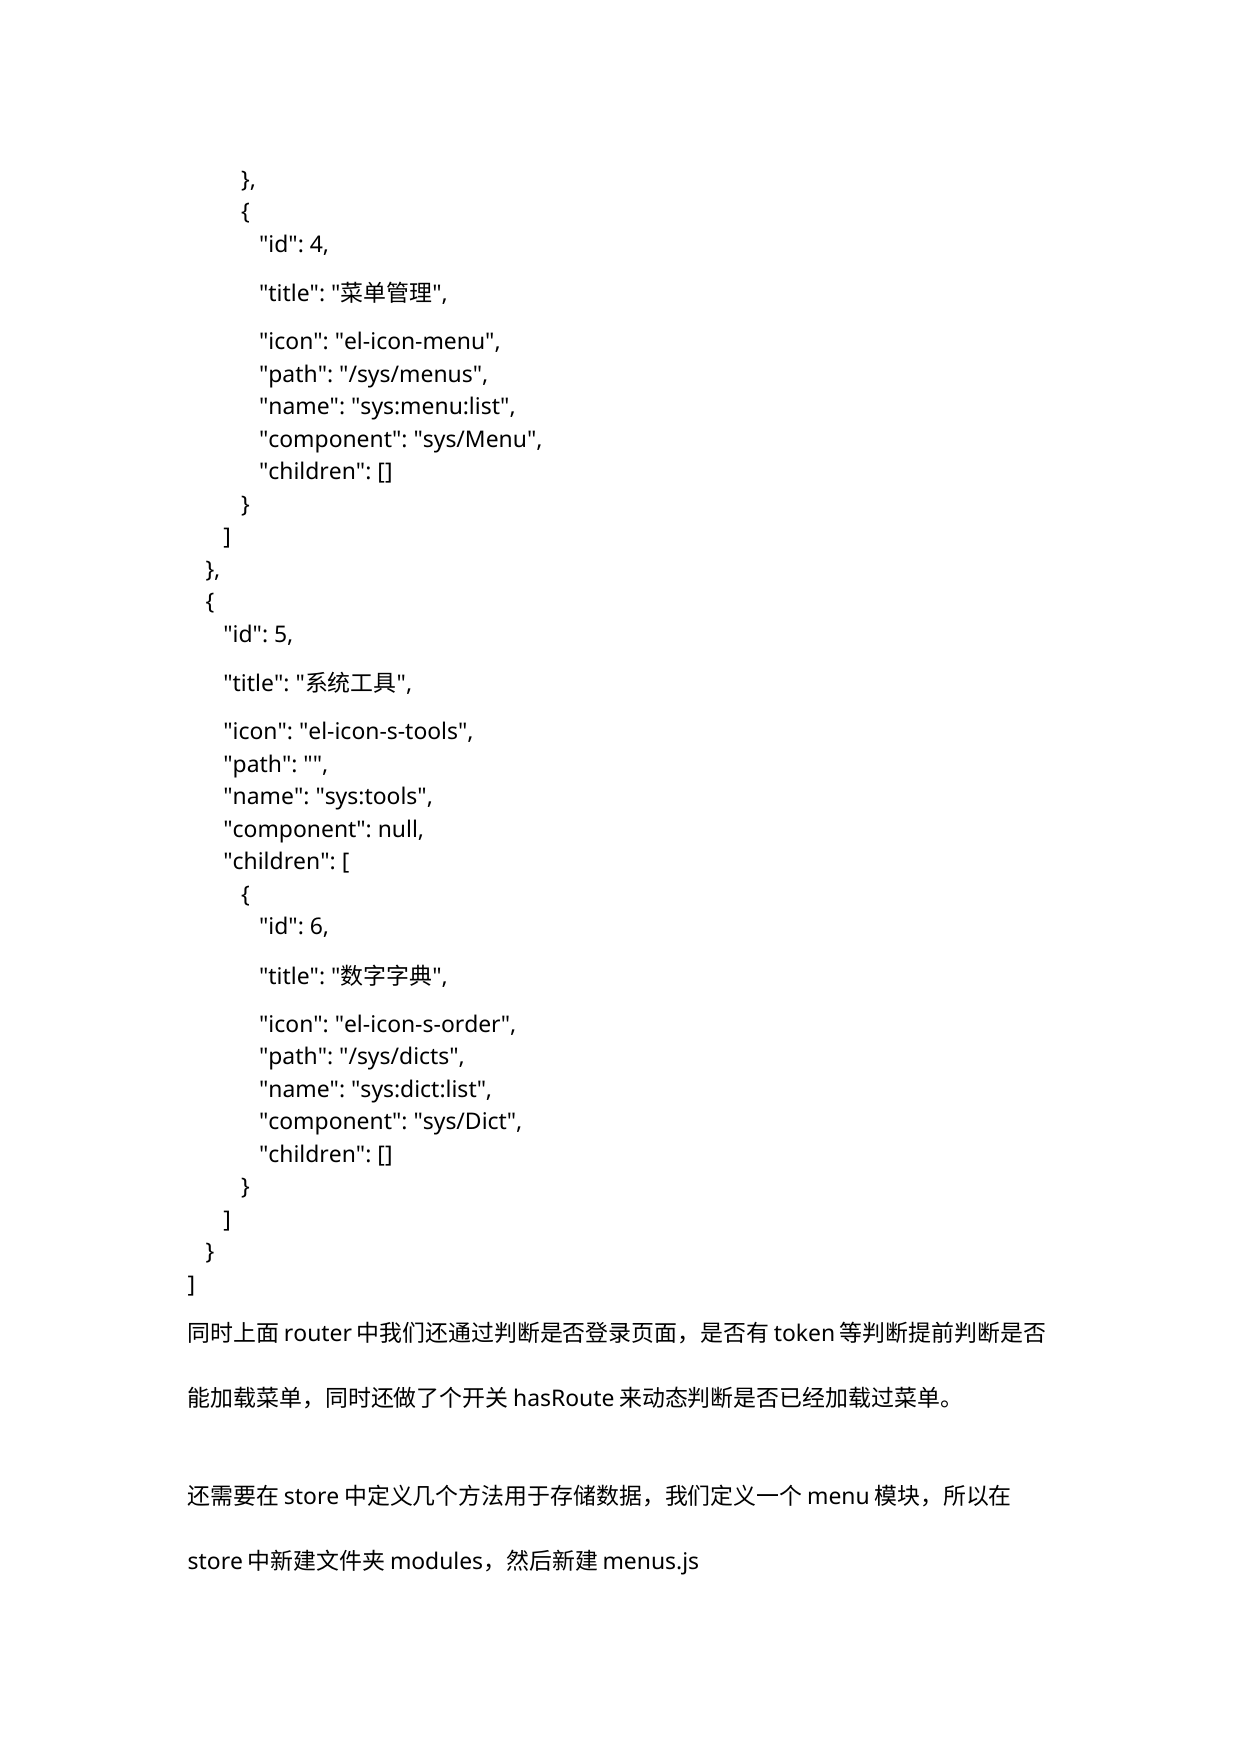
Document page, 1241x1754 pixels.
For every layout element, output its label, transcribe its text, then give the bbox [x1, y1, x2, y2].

text "children": [] [187, 1137, 1053, 1169]
text "children": [ [187, 844, 1053, 877]
text "component": null, [187, 812, 1053, 844]
text { [187, 194, 1053, 227]
text "path": "/sys/menus", [187, 357, 1053, 389]
text "component": "sys/Menu", [187, 422, 1053, 454]
text "component": "sys/Dict", [187, 1104, 1053, 1137]
text "icon": "el-icon-menu", [187, 324, 1053, 357]
text "name": "sys:dict:list", [187, 1072, 1053, 1104]
text ] [187, 1267, 1053, 1299]
text 还需要在store中定义几个方法用于存储数据，我们定义一个menu模块，所以在store中新建文件夹modules，然后新建menus.js [187, 1462, 1053, 1592]
text "name": "sys:menu:list", [187, 389, 1053, 422]
text "path": "", [187, 747, 1053, 779]
text "path": "/sys/dicts", [187, 1039, 1053, 1072]
text ] [187, 1202, 1053, 1234]
text "icon": "el-icon-s-tools", [187, 714, 1053, 747]
text "title": "菜单管理", [187, 259, 1053, 324]
text } [187, 1169, 1053, 1202]
text "id": 4, [187, 227, 1053, 259]
text ] [187, 519, 1053, 552]
text "id": 5, [187, 617, 1053, 649]
text "icon": "el-icon-s-order", [187, 1007, 1053, 1039]
text }, [187, 552, 1053, 584]
text } [187, 487, 1053, 519]
text "name": "sys:tools", [187, 779, 1053, 812]
text "title": "数字字典", [187, 942, 1053, 1007]
text "title": "系统工具", [187, 649, 1053, 714]
text "id": 6, [187, 909, 1053, 942]
text 同时上面router中我们还通过判断是否登录页面，是否有token等判断提前判断是否能加载菜单，同时还做了个开关hasRoute来动态判断是否已经加载过菜单。 [187, 1299, 1053, 1429]
text { [187, 584, 1053, 617]
text }, [187, 162, 1053, 194]
text } [187, 1234, 1053, 1267]
text { [187, 877, 1053, 909]
text "children": [] [187, 454, 1053, 487]
